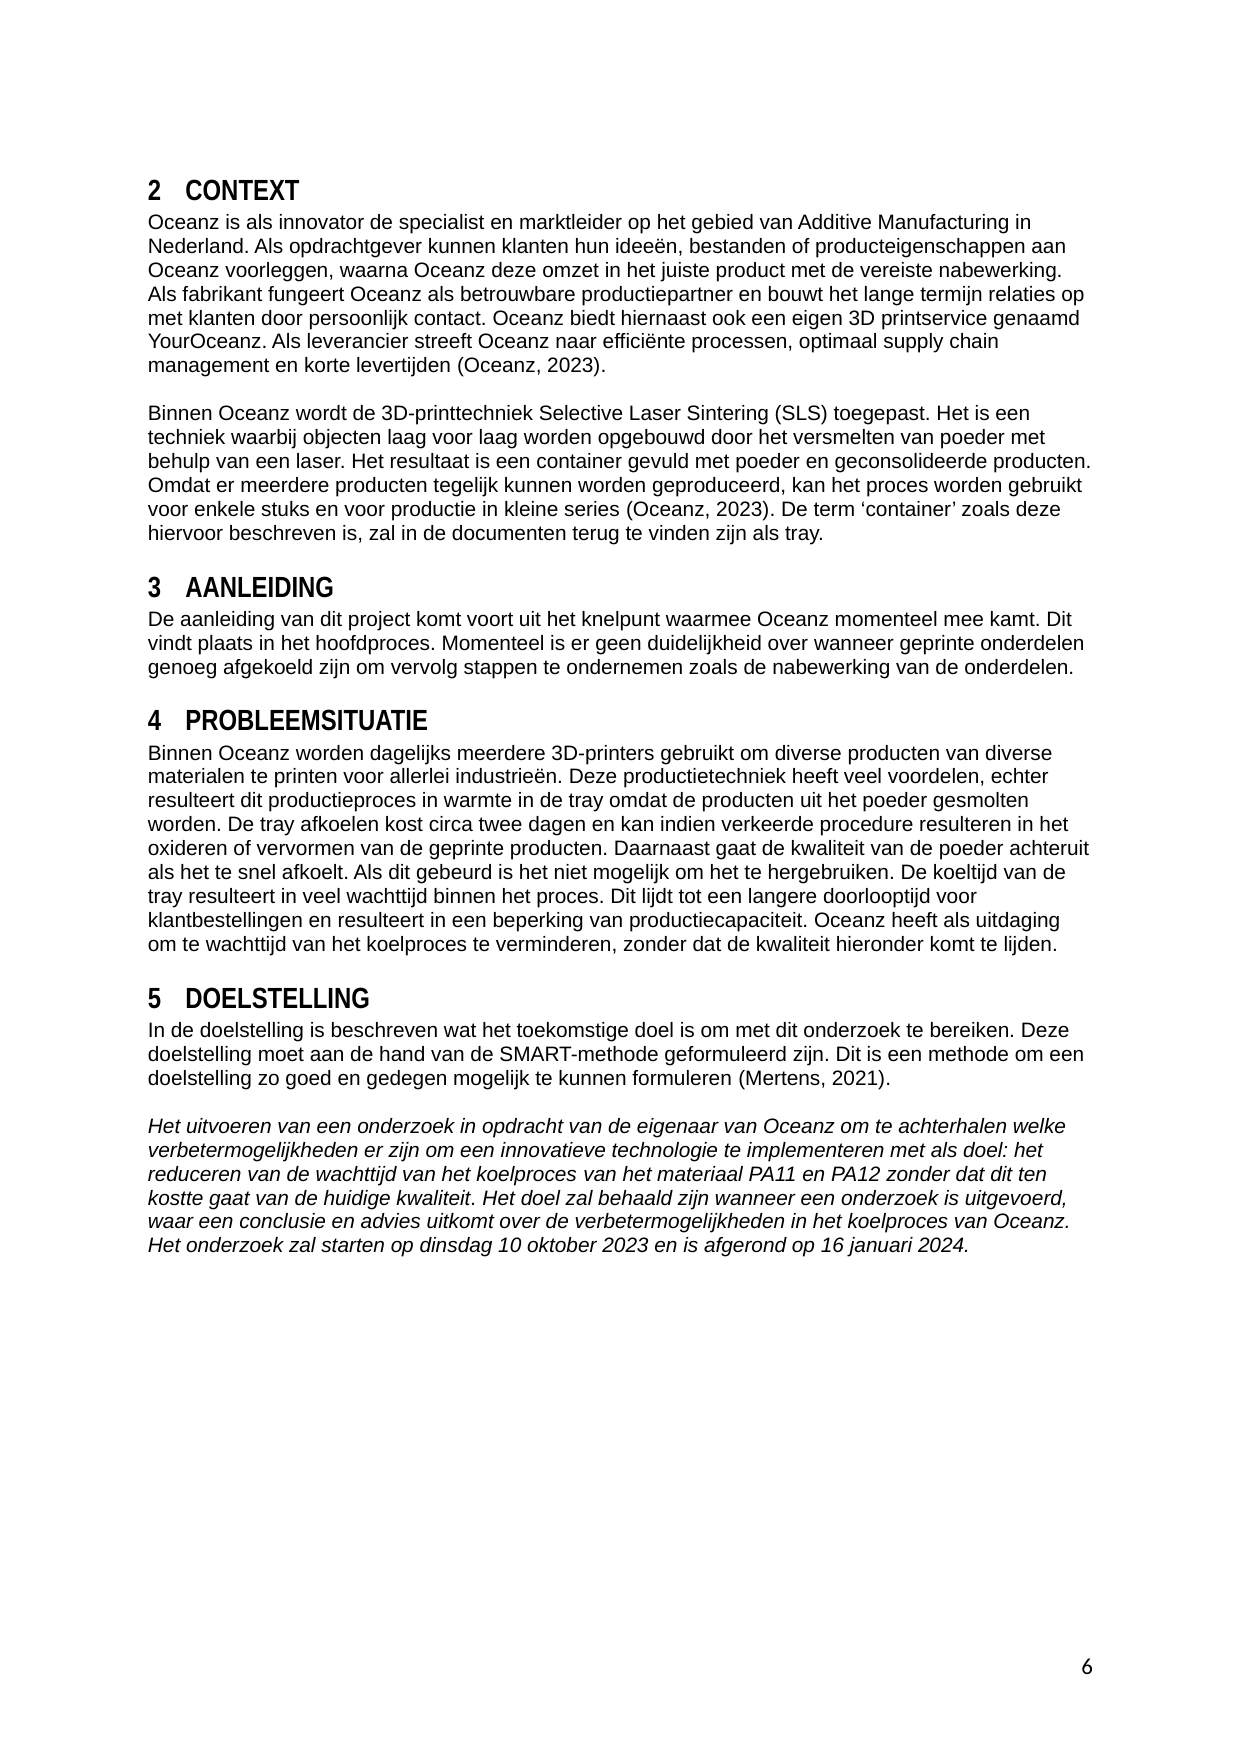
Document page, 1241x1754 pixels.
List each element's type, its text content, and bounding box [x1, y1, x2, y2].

subtitle Doelstelling [148, 981, 1092, 1014]
text Het uitvoeren van een onderzoek in opdracht van de eigenaar van Oceanz om te achterhalen welke verbetermogelijkheden er zijn om een innovatieve technologie te implementeren met als doel: het reduceren van de wachttijd van het koelproces van het materiaal PA11 en PA12 zonder dat dit ten kostte gaat van de huidige kwaliteit. Het doel zal behaald zijn wanneer een onderzoek is uitgevoerd, waar een conclusie en advies uitkomt over de verbetermogelijkheden in het koelproces van Oceanz. Het onderzoek zal starten op dinsdag 10 oktober 2023 en is afgerond op 16 januari 2024. [148, 1113, 1092, 1257]
subtitle Probleemsituatie [148, 703, 1092, 737]
text Oceanz is als innovator de specialist en marktleider op het gebied van Additive Manufacturing in Nederland. Als opdrachtgever kunnen klanten hun ideeën, bestanden of producteigenschappen aan Oceanz voorleggen, waarna Oceanz deze omzet in het juiste product met de vereiste nabewerking. Als fabrikant fungeert Oceanz als betrouwbare productiepartner en bouwt het lange termijn relaties op met klanten door persoonlijk contact. Oceanz biedt hiernaast ook een eigen 3D printservice genaamd YourOceanz. Als leverancier streeft Oceanz naar efficiënte processen, optimaal supply chain management en korte levertijden . [148, 209, 1092, 377]
text De aanleiding van dit project komt voort uit het knelpunt waarmee Oceanz momenteel mee kamt. Dit vindt plaats in het hoofdproces. Momenteel is er geen duidelijkheid over wanneer geprinte onderdelen genoeg afgekoeld zijn om vervolg stappen te ondernemen zoals de nabewerking van de onderdelen. [148, 607, 1092, 678]
text In de doelstelling is beschreven wat het toekomstige doel is om met dit onderzoek te bereiken. Deze doelstelling moet aan de hand van de SMART-methode geformuleerd zijn. Dit is een methode om een doelstelling zo goed en gedegen mogelijk te kunnen formuleren . [148, 1018, 1092, 1089]
subtitle Aanleiding [148, 570, 1092, 603]
text Binnen Oceanz wordt de 3D-printtechniek Selective Laser Sintering (SLS) toegepast. Het is een techniek waarbij objecten laag voor laag worden opgebouwd door het versmelten van poeder met behulp van een laser. Het resultaat is een container gevuld met poeder en geconsolideerde producten. Omdat er meerdere producten tegelijk kunnen worden geproduceerd, kan het proces worden gebruikt voor enkele stuks en voor productie in kleine series . De term ‘container’ zoals deze hiervoor beschreven is, zal in de documenten terug te vinden zijn als tray. [148, 401, 1092, 545]
subtitle Context [148, 173, 1092, 206]
text Binnen Oceanz worden dagelijks meerdere 3D-printers gebruikt om diverse producten van diverse materialen te printen voor allerlei industrieën. Deze productietechniek heeft veel voordelen, echter resulteert dit productieproces in warmte in de tray omdat de producten uit het poeder gesmolten worden. De tray afkoelen kost circa twee dagen en kan indien verkeerde procedure resulteren in het oxideren of vervormen van de geprinte producten. Daarnaast gaat de kwaliteit van de poeder achteruit als het te snel afkoelt. Als dit gebeurd is het niet mogelijk om het te hergebruiken. De koeltijd van de tray resulteert in veel wachttijd binnen het proces. Dit lijdt tot een langere doorlooptijd voor klantbestellingen en resulteert in een beperking van productiecapaciteit. Oceanz heeft als uitdaging om te wachttijd van het koelproces te verminderen, zonder dat de kwaliteit hieronder komt te lijden. [148, 740, 1092, 956]
